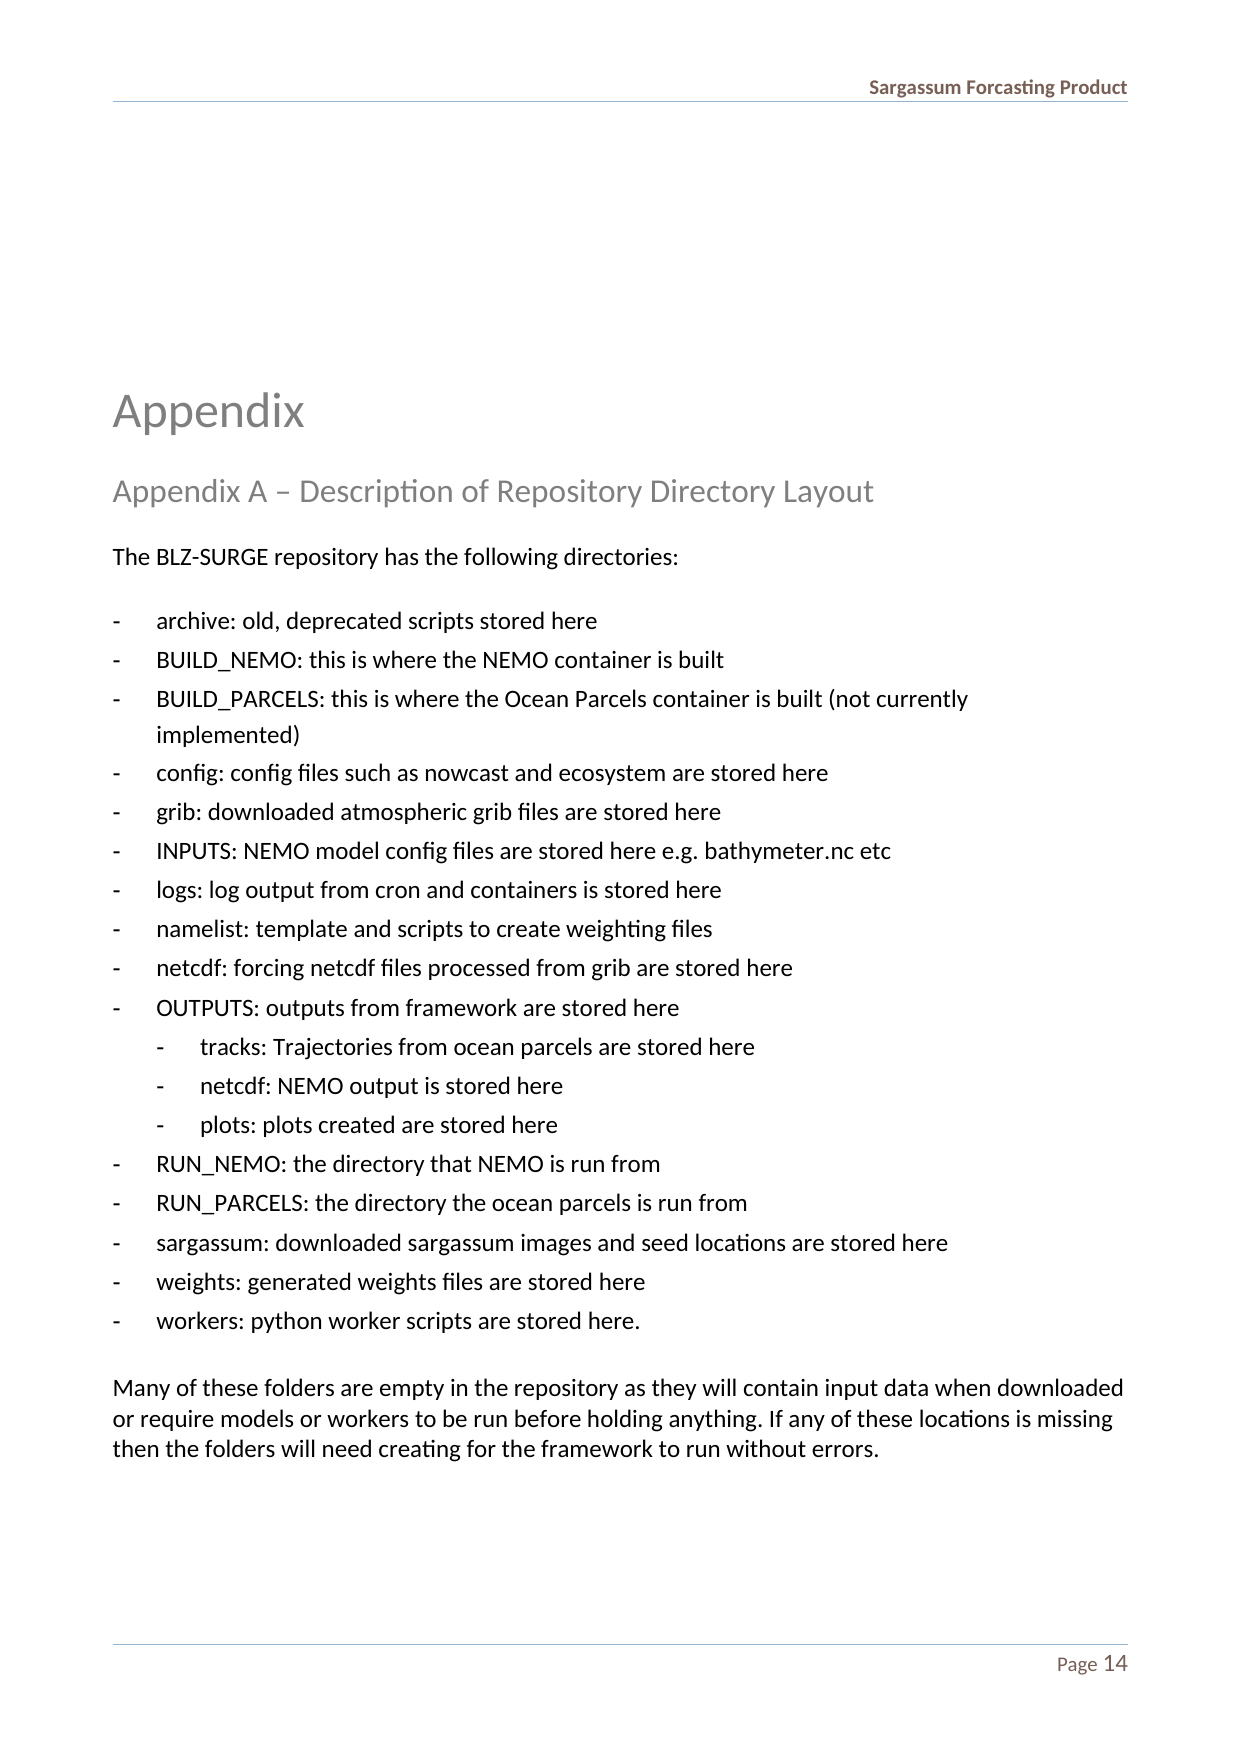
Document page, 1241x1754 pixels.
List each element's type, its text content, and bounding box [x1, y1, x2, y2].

list weights: generated weights files are stored here [112, 1263, 1128, 1297]
list INPUTS: NEMO model config files are stored here e.g. bathymeter.nc etc [112, 833, 1128, 867]
list namelist: template and scripts to create weighting files [112, 911, 1128, 945]
list config: config files such as nowcast and ecosystem are stored here [112, 754, 1128, 788]
list archive: old, deprecated scripts stored here [112, 602, 1128, 636]
text Many of these folders are empty in the repository as they will contain input data when downloaded or require models or workers to be run before holding anything. If any of these locations is missing then the folders will need creating for the framework to run without errors. [112, 1372, 1128, 1464]
list plots: plots created are stored here [156, 1107, 1128, 1141]
list tracks: Trajectories from ocean parcels are stored here [156, 1028, 1128, 1062]
list BUILD_NEMO: this is where the NEMO container is built [112, 642, 1128, 676]
list sargassum: downloaded sargassum images and seed locations are stored here [112, 1224, 1128, 1258]
list OUTPUTS: outputs from framework are stored here [112, 989, 1128, 1023]
list netcdf: forcing netcdf files processed from grib are stored here [112, 950, 1128, 984]
list RUN_NEMO: the directory that NEMO is run from [112, 1146, 1128, 1180]
text The BLZ-SURGE repository has the following directories: [112, 541, 1128, 572]
list workers: python worker scripts are stored here. [112, 1303, 1128, 1337]
list RUN_PARCELS: the directory the ocean parcels is run from [112, 1185, 1128, 1219]
subtitle Appendix [112, 378, 1128, 439]
list logs: log output from cron and containers is stored here [112, 872, 1128, 906]
subtitle Appendix A – Description of Repository Directory Layout [112, 470, 1128, 511]
list grib: downloaded atmospheric grib files are stored here [112, 793, 1128, 827]
list BUILD_PARCELS: this is where the Ocean Parcels container is built (not currently implemented) [112, 681, 1128, 750]
list netcdf: NEMO output is stored here [156, 1068, 1128, 1102]
